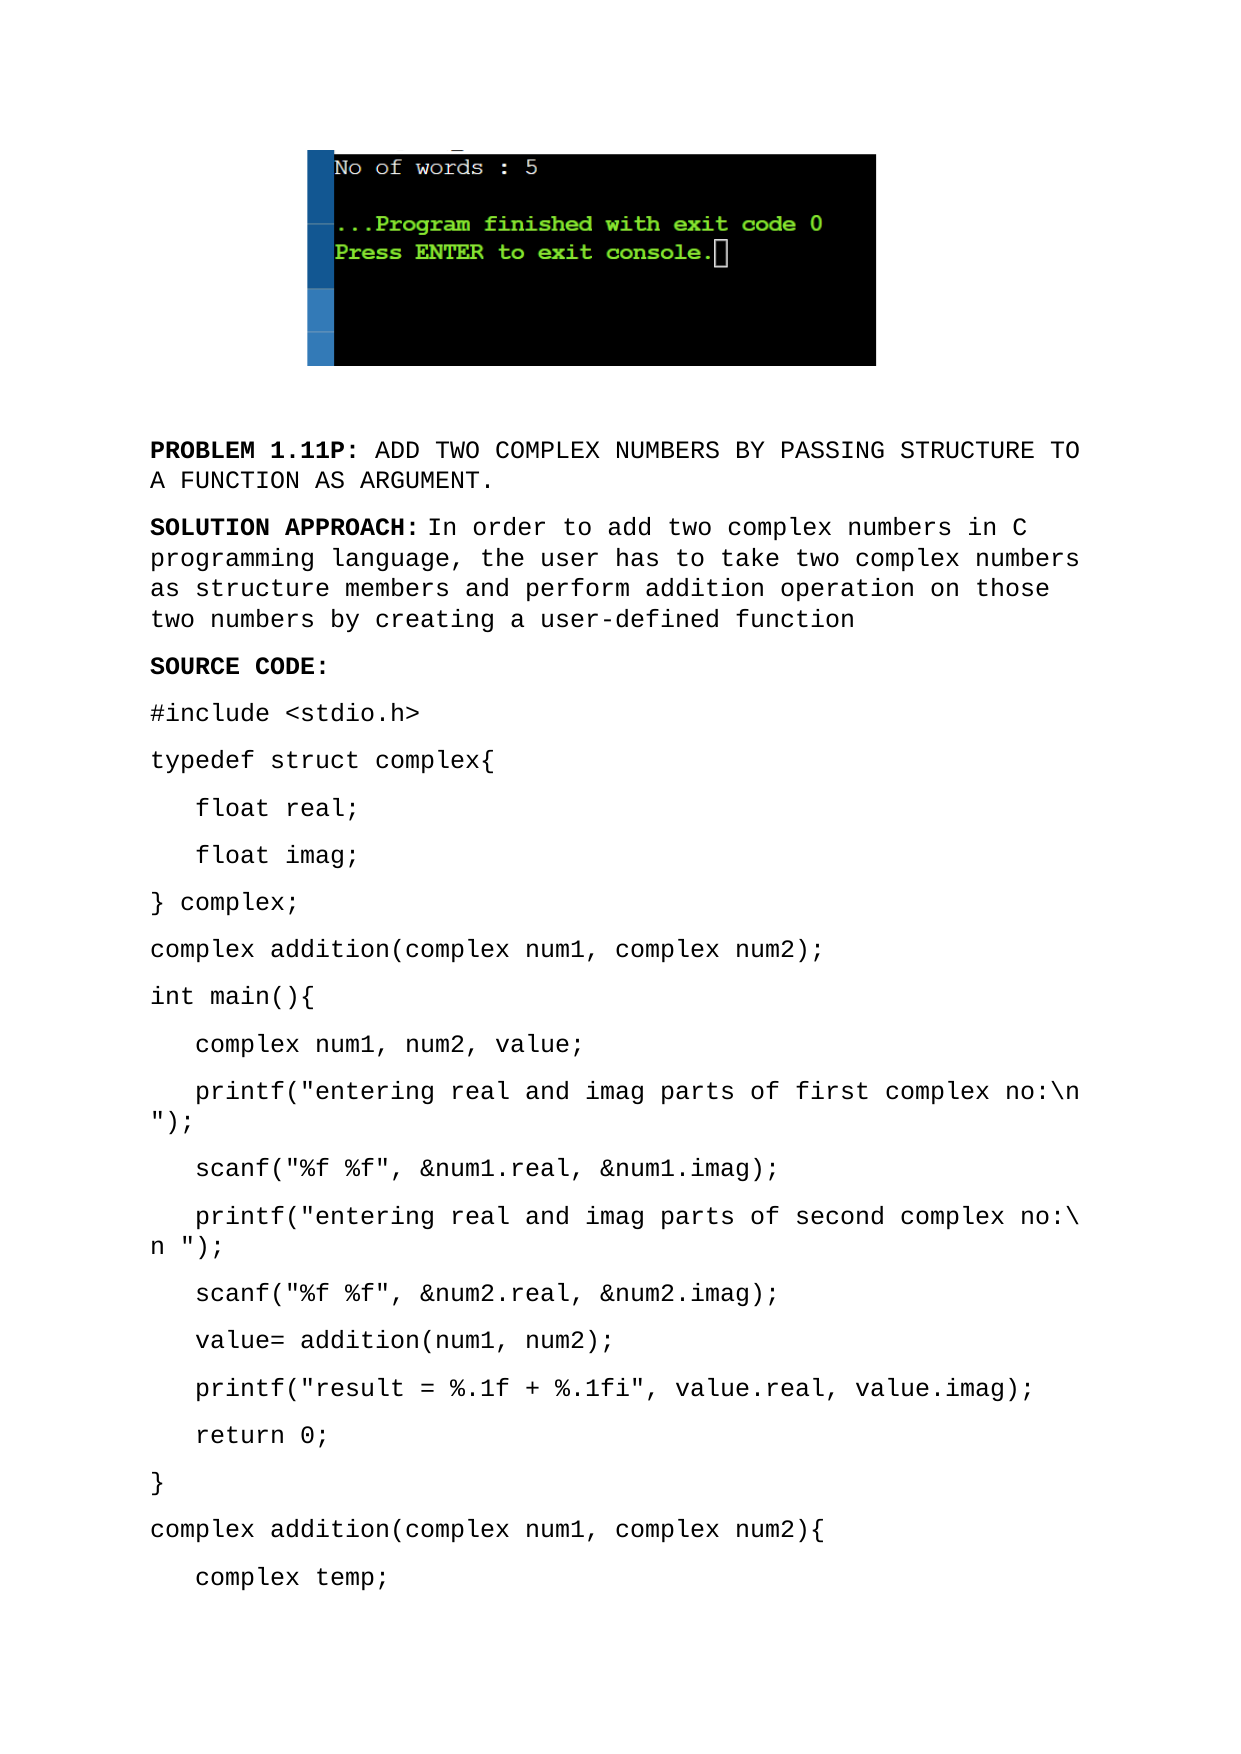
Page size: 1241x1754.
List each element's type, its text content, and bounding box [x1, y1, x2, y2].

text SOLUTION APPROACH: In order to add two complex numbers in C programming language, the user has to take two complex numbers as structure members and perform addition operation on those two numbers by creating a user-defined function [150, 515, 1090, 635]
text SOURCE CODE: [150, 654, 1090, 682]
text float real; [150, 795, 1090, 823]
text complex addition(complex num1, complex num2); [150, 937, 1090, 965]
text typedef struct complex{ [150, 748, 1090, 776]
text complex temp; [150, 1564, 1090, 1592]
text float imag; [150, 842, 1090, 871]
text complex addition(complex num1, complex num2){ [150, 1517, 1090, 1545]
text return 0; [150, 1422, 1090, 1451]
text PROBLEM 1.11P: ADD TWO COMPLEX NUMBERS BY PASSING STRUCTURE TO A FUNCTION AS ARGUMENT. [150, 437, 1090, 496]
text printf("result = %.1f + %.1fi", value.real, value.imag); [150, 1375, 1090, 1404]
text printf("entering real and imag parts of first complex no:\n "); [150, 1078, 1090, 1137]
text } complex; [150, 889, 1090, 918]
text value= addition(num1, num2); [150, 1328, 1090, 1356]
text int main(){ [150, 984, 1090, 1012]
text printf("entering real and imag parts of second complex no:\n "); [150, 1203, 1090, 1262]
text } [150, 1470, 1090, 1498]
text scanf("%f %f", &num2.real, &num2.imag); [150, 1281, 1090, 1309]
text complex num1, num2, value; [150, 1031, 1090, 1059]
text scanf("%f %f", &num1.real, &num1.imag); [150, 1156, 1090, 1184]
text #include <stdio.h> [150, 701, 1090, 729]
